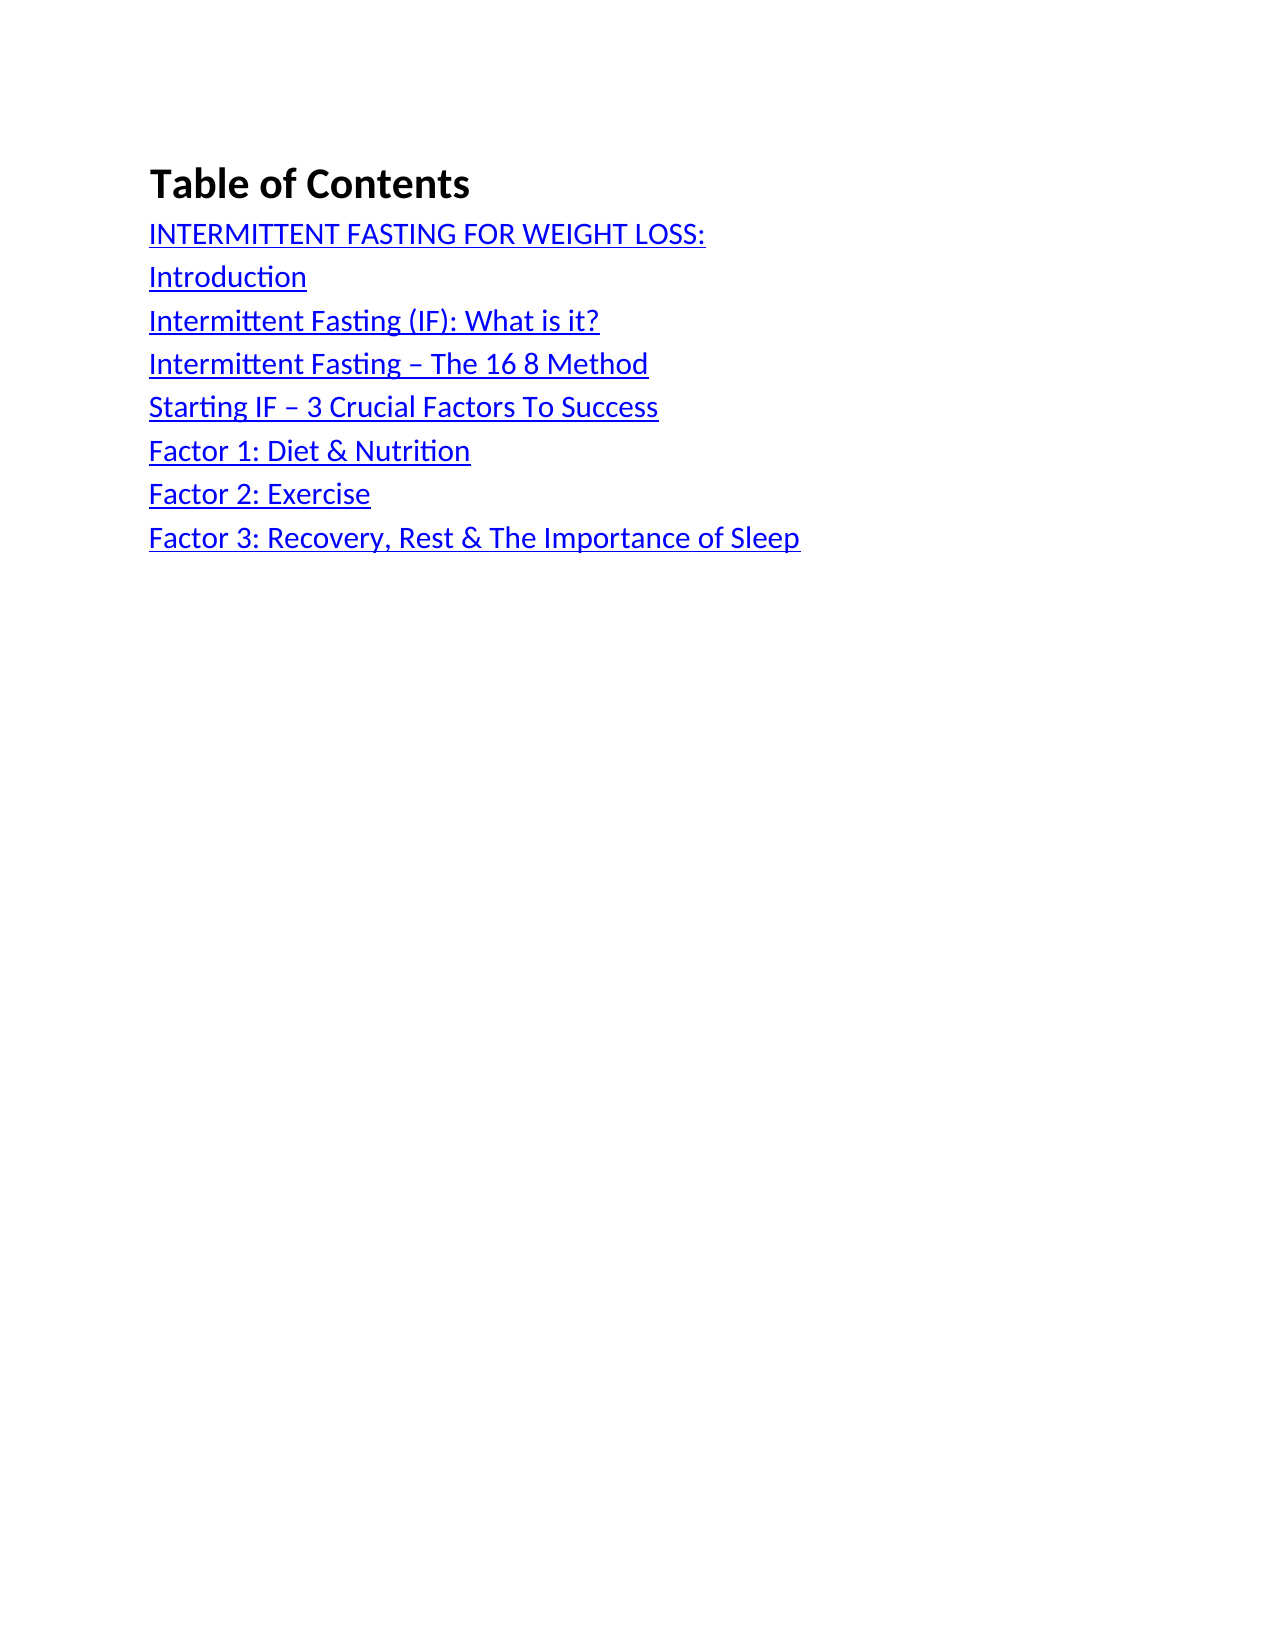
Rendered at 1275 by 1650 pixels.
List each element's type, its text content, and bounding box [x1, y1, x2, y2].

text Factor 2: Exercise [148, 474, 866, 512]
text Intermittent Fasting – The 16 8 Method [148, 344, 866, 382]
text Intermittent Fasting (IF): What is it? [148, 301, 866, 339]
text Factor 3: Recovery, Rest & The Importance of Sleep [148, 518, 866, 556]
text Starting IF – 3 Crucial Factors To Success [148, 387, 866, 426]
text Factor 1: Diet & Nutrition [148, 431, 866, 469]
text Table of Contents [150, 156, 1125, 209]
text INTERMITTENT FASTING FOR WEIGHT LOSS: [148, 214, 866, 252]
text Introduction [148, 257, 866, 295]
